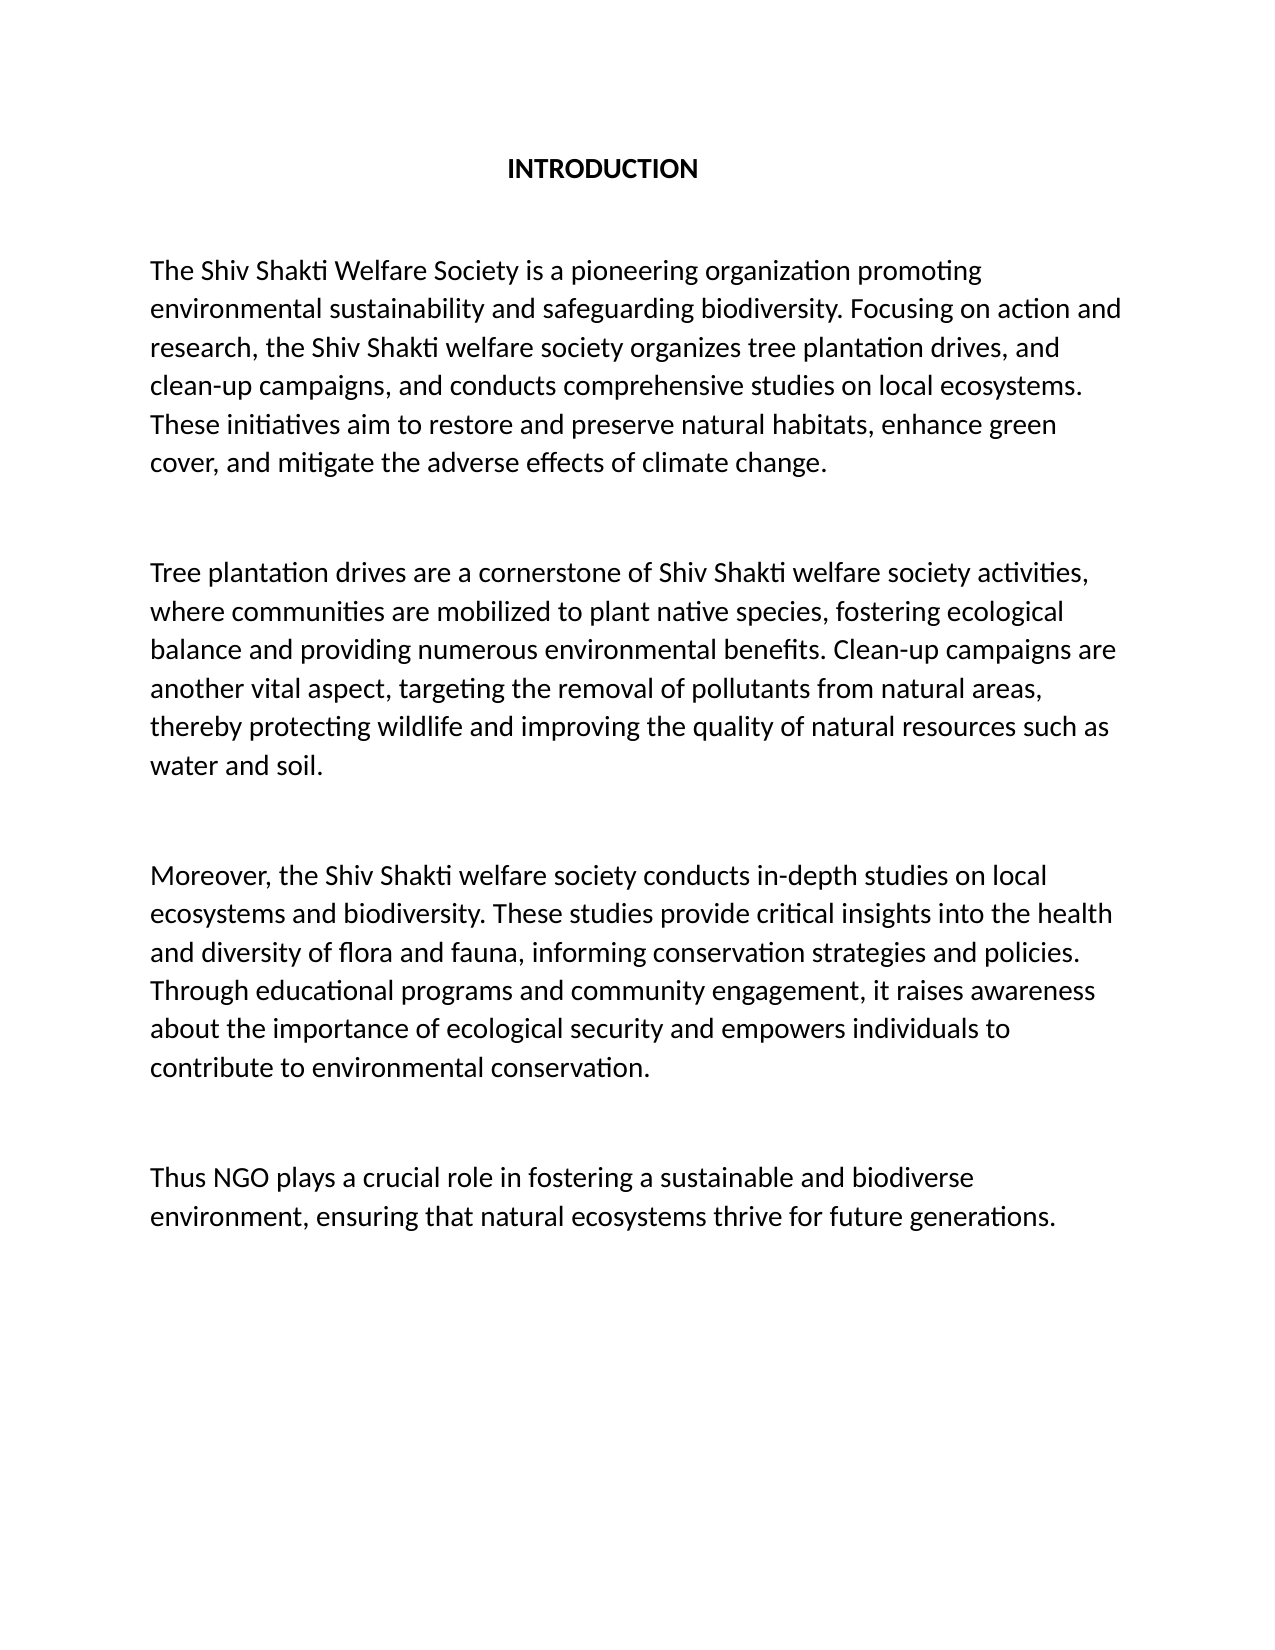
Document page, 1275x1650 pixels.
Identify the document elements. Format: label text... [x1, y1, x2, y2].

text Moreover, the Shiv Shakti welfare society conducts in-depth studies on local ecosystems and biodiversity. These studies provide critical insights into the health and diversity of flora and fauna, informing conservation strategies and policies. Through educational programs and community engagement, it raises awareness about the importance of ecological security and empowers individuals to contribute to environmental conservation. [150, 857, 1125, 1084]
text The Shiv Shakti Welfare Society is a pioneering organization promoting environmental sustainability and safeguarding biodiversity. Focusing on action and research, the Shiv Shakti welfare society organizes tree plantation drives, and clean-up campaigns, and conducts comprehensive studies on local ecosystems. These initiatives aim to restore and preserve natural habitats, enhance green cover, and mitigate the adverse effects of climate change. [150, 252, 1125, 480]
text Thus NGO plays a crucial role in fostering a sustainable and biodiverse environment, ensuring that natural ecosystems thrive for future generations. [150, 1159, 1125, 1233]
text INTRODUCTION [150, 150, 1125, 186]
text Tree plantation drives are a cornerstone of Shiv Shakti welfare society activities, where communities are mobilized to plant native species, fostering ecological balance and providing numerous environmental benefits. Clean-up campaigns are another vital aspect, targeting the removal of pollutants from natural areas, thereby protecting wildlife and improving the quality of natural resources such as water and soil. [150, 554, 1125, 782]
